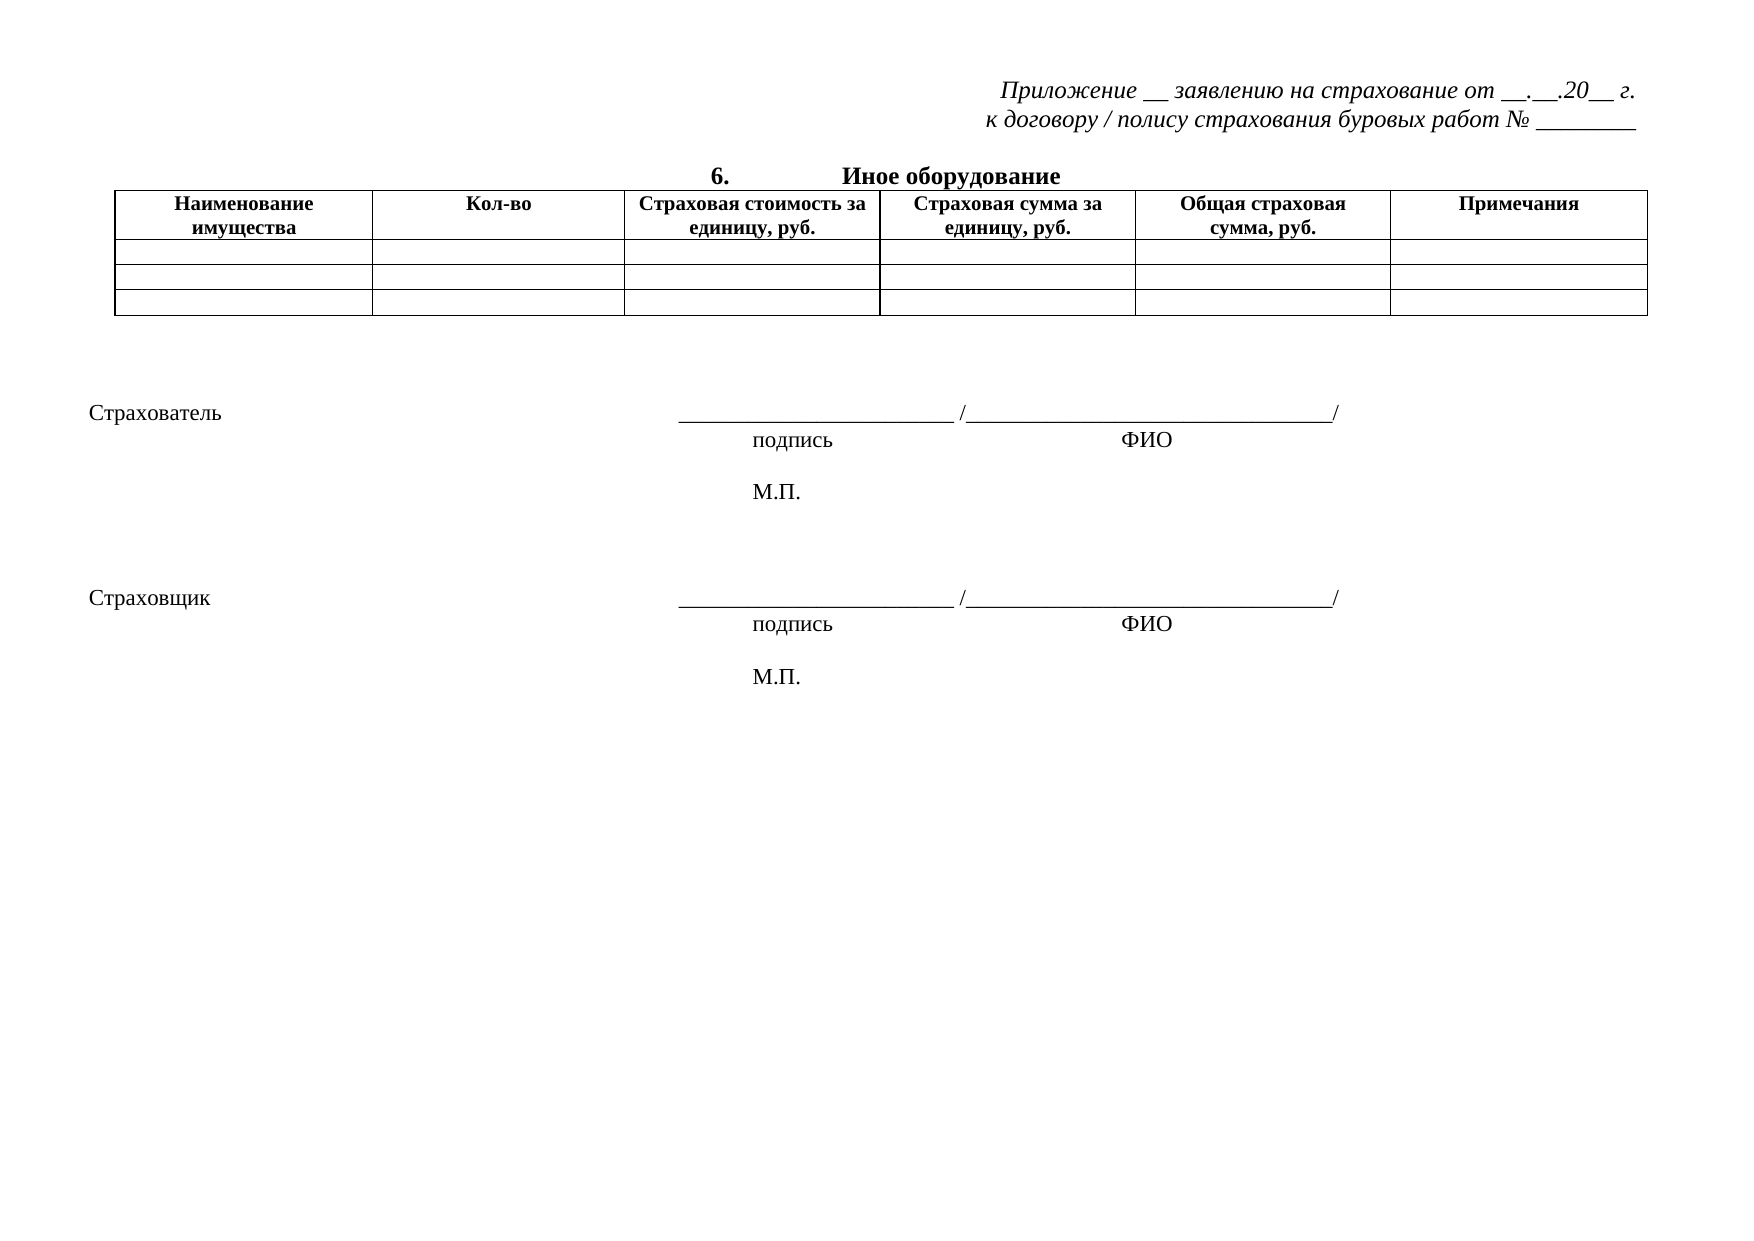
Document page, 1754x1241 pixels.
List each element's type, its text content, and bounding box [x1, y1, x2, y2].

text Страхователь ________________________ /________________________________/ [89, 399, 1636, 426]
table_header Примечания [1391, 191, 1647, 239]
table_cell [881, 265, 1135, 289]
table_header Общая страховая сумма, руб. [1136, 191, 1390, 239]
text Страховщик ________________________ /________________________________/ [89, 584, 1636, 610]
text подпись ФИО [752, 426, 1636, 452]
table_cell [1136, 265, 1390, 289]
table_header Страховая сумма за единицу, руб. [881, 191, 1135, 239]
table_cell [881, 290, 1135, 314]
table_cell [625, 240, 879, 264]
text М.П. [89, 478, 1636, 505]
text подпись ФИО [752, 610, 1636, 637]
table_cell [881, 240, 1135, 264]
table_cell [625, 265, 879, 289]
table_cell [1136, 290, 1390, 314]
table_header Страховая стоимость за единицу, руб. [625, 191, 879, 239]
table_cell [1391, 240, 1647, 264]
table_cell [116, 265, 372, 289]
list Иное оборудование [32, 161, 1739, 190]
table_cell [625, 290, 879, 314]
table_header Кол-во [373, 191, 624, 239]
table_cell [373, 265, 624, 289]
table_cell [1136, 240, 1390, 264]
table_cell [116, 290, 372, 314]
table_cell [373, 290, 624, 314]
table_cell [1391, 265, 1647, 289]
text М.П. [89, 663, 1636, 689]
table_header Наименование имущества [116, 191, 372, 239]
table_cell [1391, 290, 1647, 314]
table_cell [116, 240, 372, 264]
table_cell [373, 240, 624, 264]
